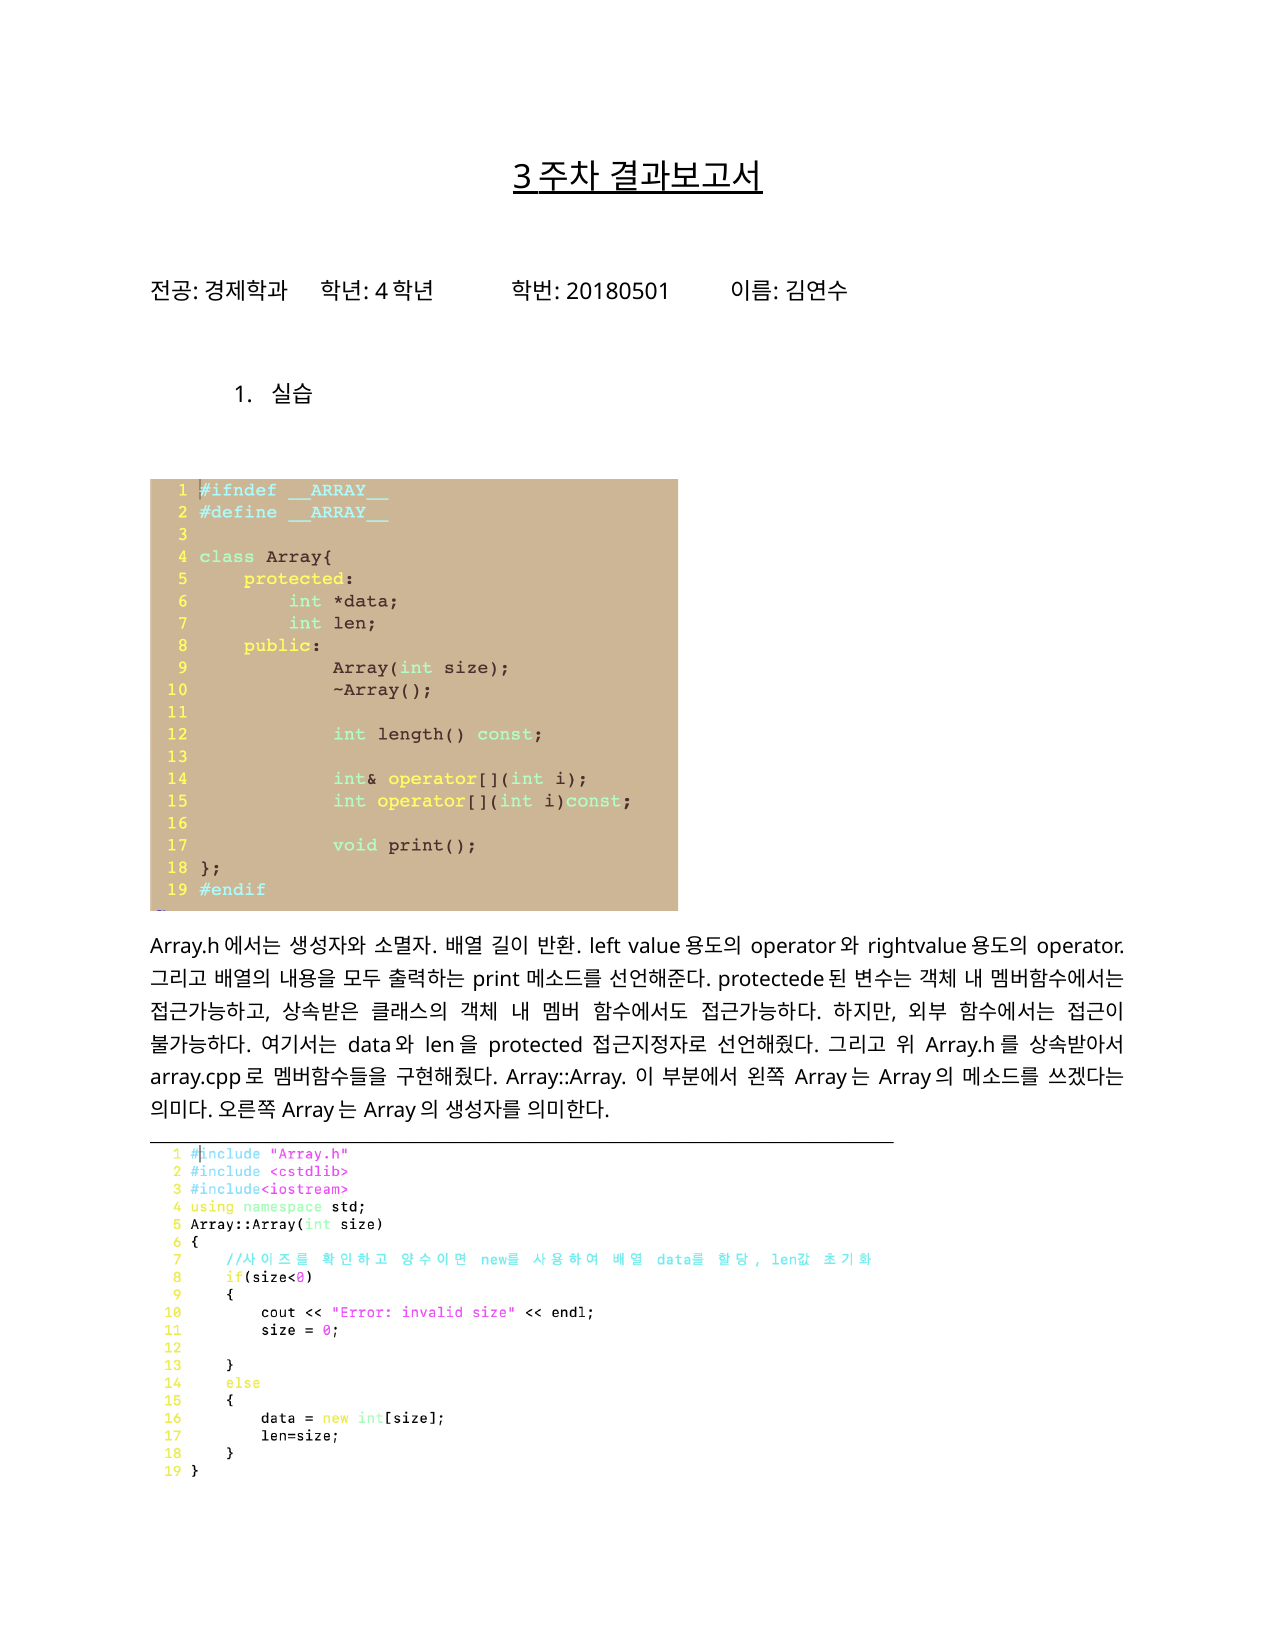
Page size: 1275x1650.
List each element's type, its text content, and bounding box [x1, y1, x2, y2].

picture [150, 1142, 894, 1478]
list 실습 [233, 376, 1125, 409]
text Array.h에서는 생성자와 소멸자. 배열 길이 반환. left value용도의 operator와 rightvalue용도의 operator. 그리고 배열의 내용을 모두 출력하는 print 메소드를 선언해준다. protectede된 변수는 객체 내 멤버함수에서는 접근가능하고, 상속받은 클래스의 객체 내 멤버 함수에서도 접근가능하다. 하지만, 외부 함수에서는 접근이 불가능하다. 여기서는 data와 len을 protected 접근지정자로 선언해줬다. 그리고 위 Array.h를 상속받아서 array.cpp로 멤버함수들을 구현해줬다. Array::Array. 이 부분에서 왼쪽 Array는 Array의 메소드를 쓰겠다는 의미다. 오른쪽 Array는 Array의 생성자를 의미한다. [150, 930, 1125, 1124]
text 전공: 경제학과 학년: 4학년 학번: 20180501 이름: 김연수 [150, 273, 1125, 306]
picture [150, 479, 679, 911]
text 3주차 결과보고서 [150, 150, 1125, 198]
